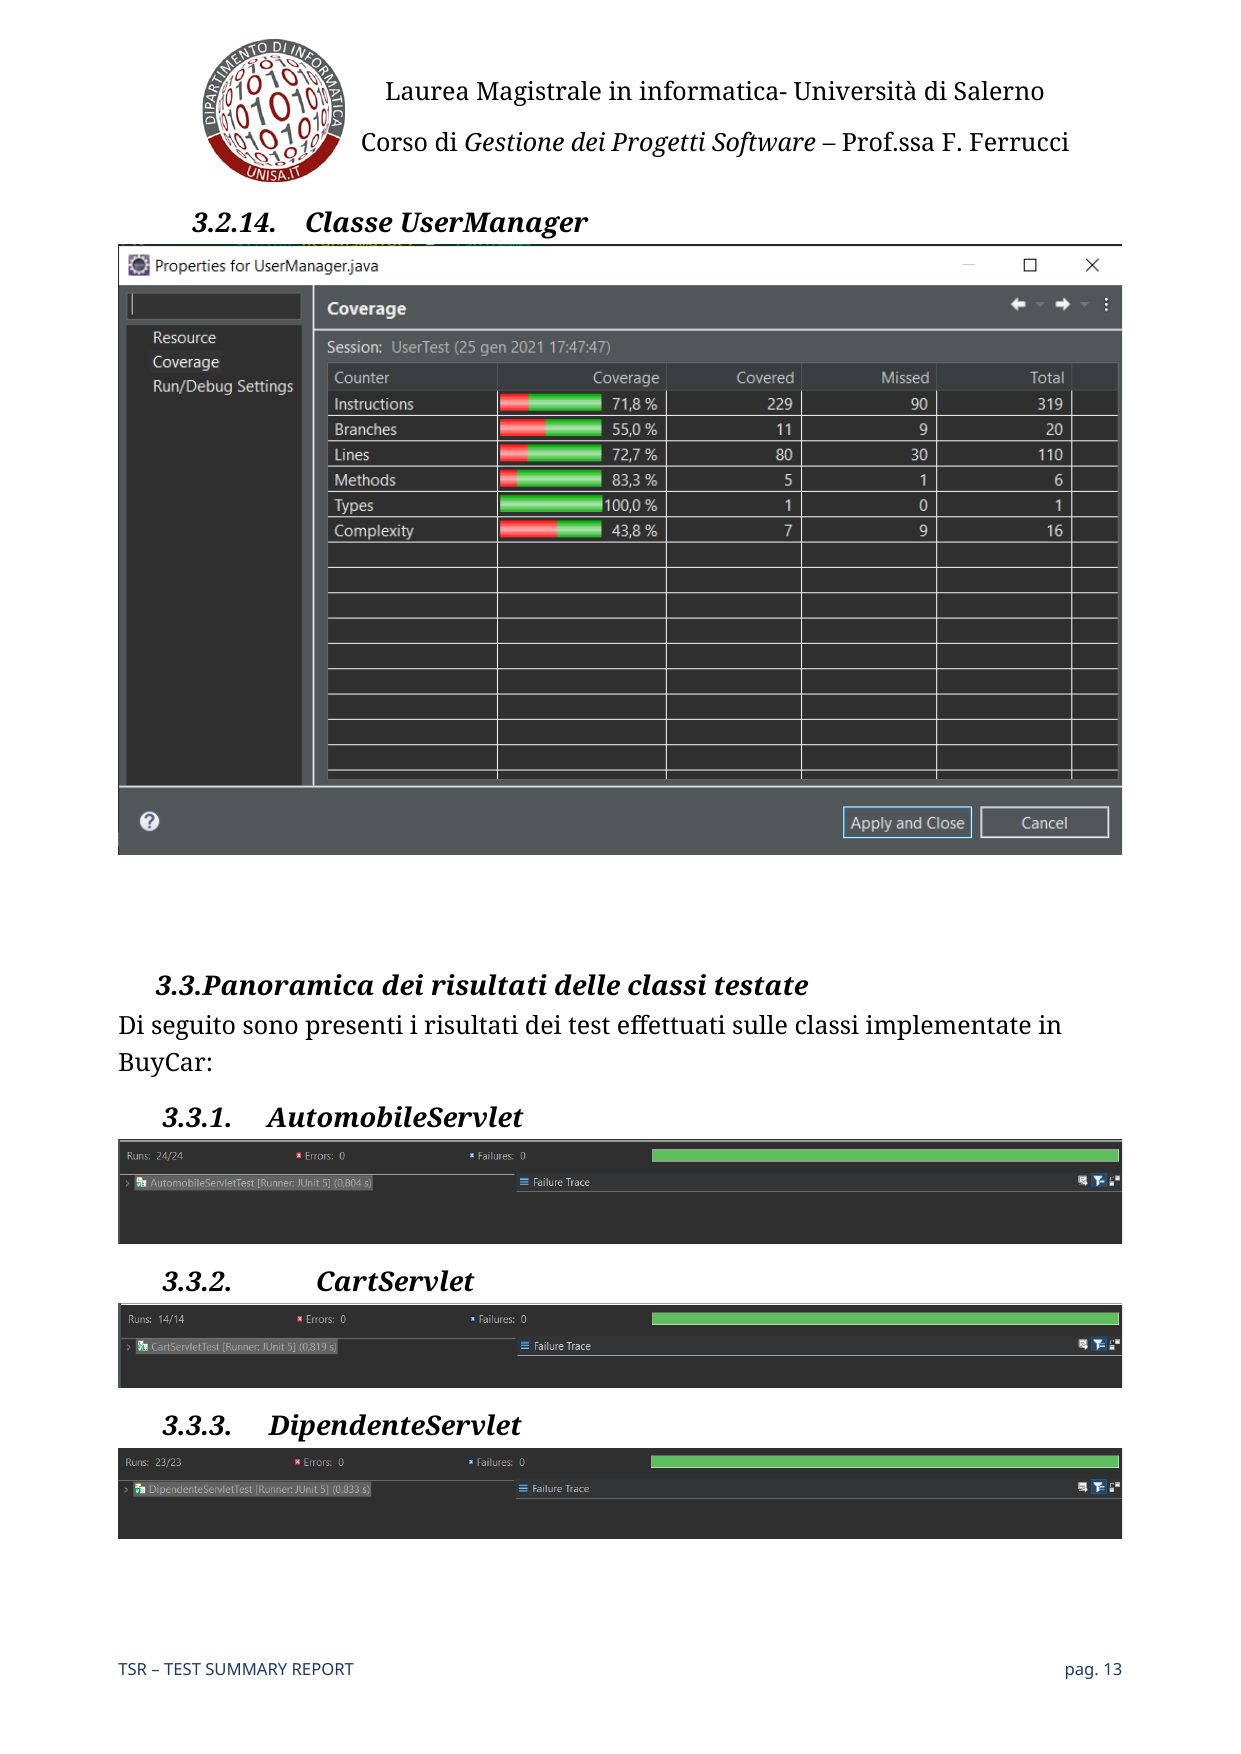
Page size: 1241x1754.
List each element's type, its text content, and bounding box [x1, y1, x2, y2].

picture [118, 1447, 1123, 1539]
text Di seguito sono presenti i risultati dei test effettuati sulle classi implementate in BuyCar: [118, 1008, 1122, 1079]
picture [118, 1139, 1123, 1244]
picture [118, 1303, 1123, 1388]
subtitle DipendenteServlet [162, 1406, 1122, 1443]
subtitle CartServlet [162, 1263, 1122, 1299]
subtitle Classe UserManager [192, 203, 1122, 240]
picture [202, 39, 345, 182]
subtitle AutomobileServlet [162, 1098, 1122, 1135]
picture [118, 244, 1123, 855]
subtitle Panoramica dei risultati delle classi testate [156, 967, 1122, 1004]
